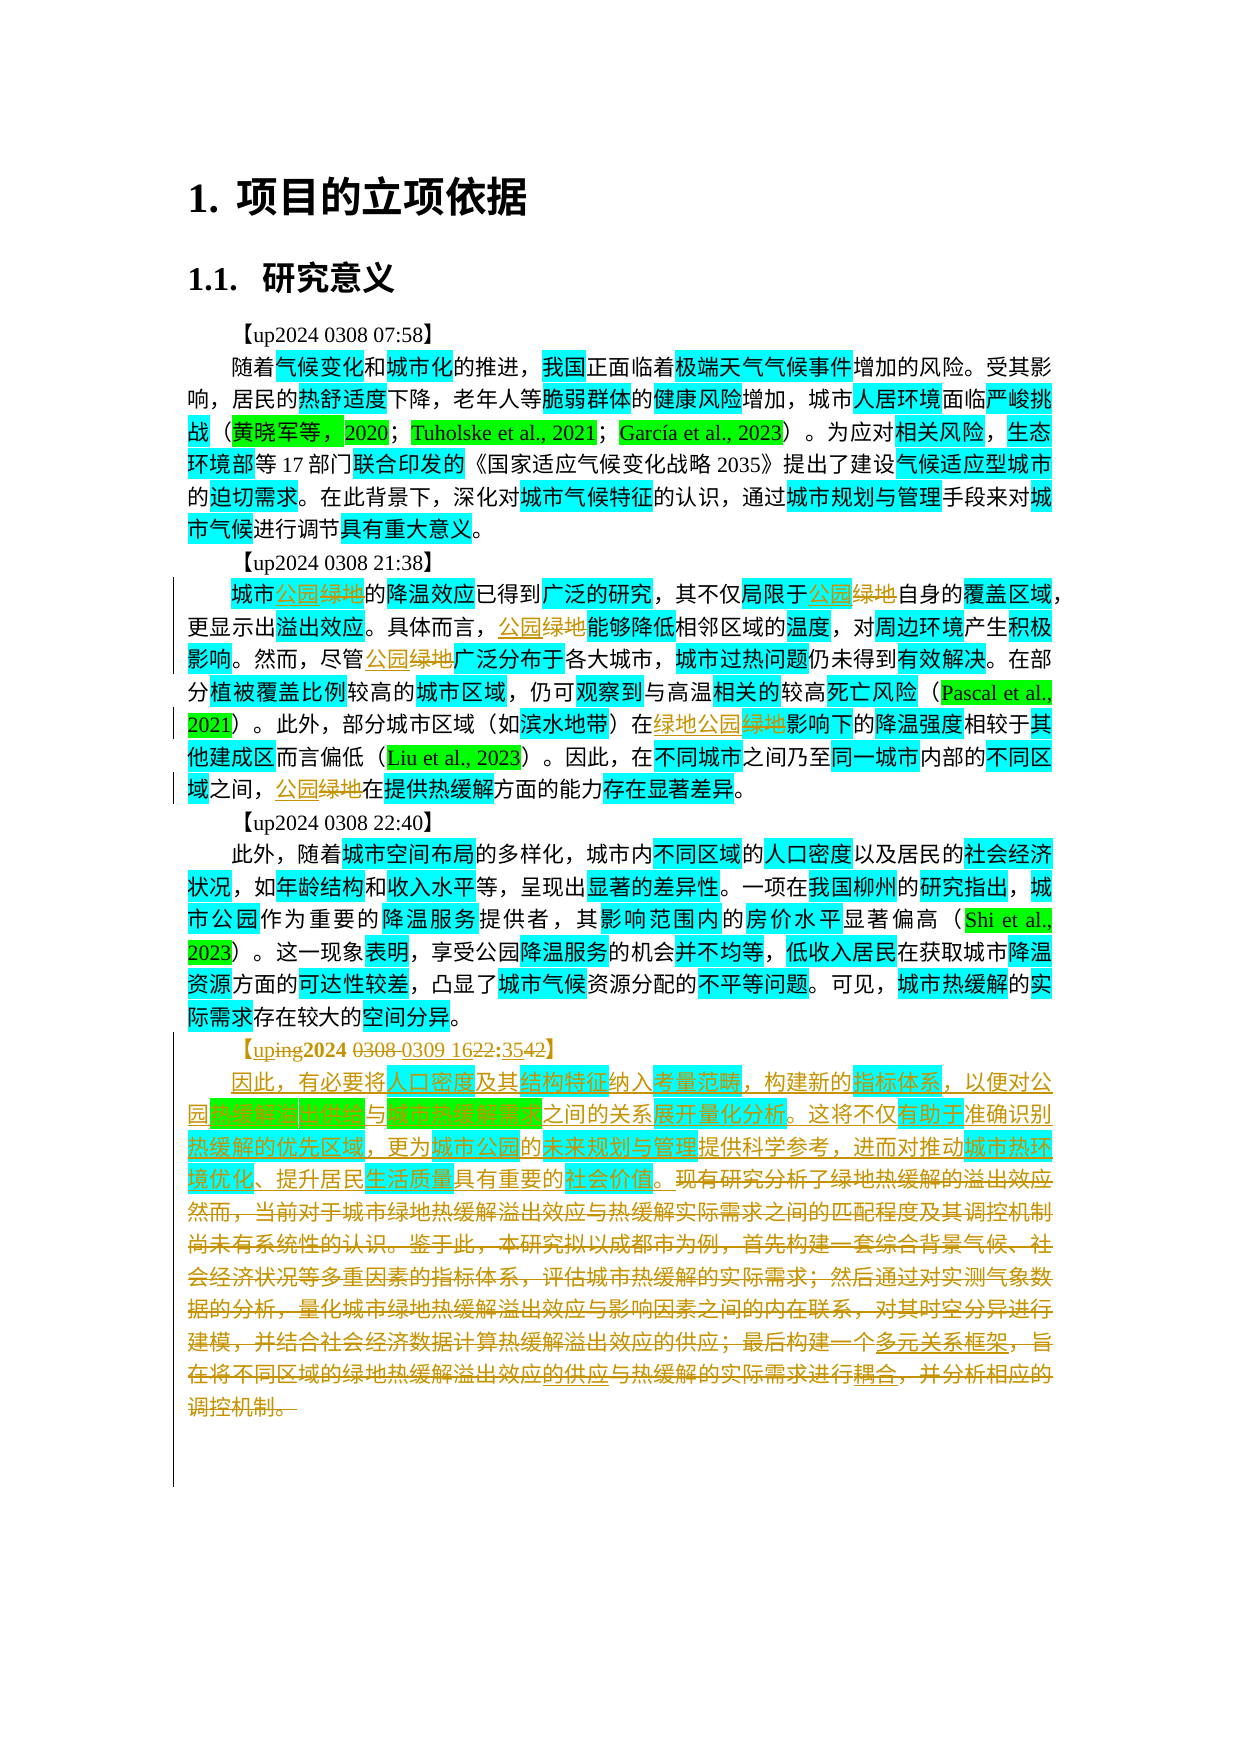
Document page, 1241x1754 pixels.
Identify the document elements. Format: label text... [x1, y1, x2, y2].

text 随着气候变化和城市化的推进，我国正面临着极端天气气候事件增加的风险。受其影响，居民的热舒适度下降，老年人等脆弱群体的健康风险增加，城市人居环境面临严峻挑战（黄晓军等，2020；Tuholske et al., 2021；García et al., 2023）。为应对相关风险，生态环境部等17部门联合印发的《国家适应气候变化战略2035》提出了建设气候适应型城市的迫切需求。在此背景下，深化对城市气候特征的认识，通过城市规划与管理手段来对城市气候进行调节具有重大意义。 [187, 349, 1053, 544]
text 【up2024 0308 22:40】 [187, 804, 1053, 837]
text 【up2024 0308 07:58】 [187, 317, 1053, 349]
text 【2024 :】 [187, 1032, 1053, 1064]
subtitle 研究意义 [187, 244, 1053, 309]
text 此外，随着城市空间布局的多样化，城市内不同区域的人口密度以及居民的社会经济状况，如年龄结构和收入水平等，呈现出显著的差异性。一项在我国柳州的研究指出，城市公园作为重要的降温服务提供者，其影响范围内的房价水平显著偏高（Shi et al., 2023）。这一现象表明，享受公园降温服务的机会并不均等，低收入居民在获取城市降温资源方面的可达性较差，凸显了城市气候资源分配的不平等问题。可见，城市热缓解的实际需求存在较大的空间分异。 [187, 837, 1053, 1032]
subtitle 项目的立项依据 [187, 162, 1053, 227]
text 【up2024 0308 21:38】 [187, 544, 1053, 577]
text 城市的降温效应已得到广泛的研究，其不仅局限于自身的覆盖区域，更显示出溢出效应。具体而言，能够降低相邻区域的温度，对周边环境产生积极影响。然而，尽管广泛分布于各大城市，城市过热问题仍未得到有效解决。在部分植被覆盖比例较高的城市区域，仍可观察到与高温相关的较高死亡风险（Pascal et al., 2021）。此外，部分城市区域（如滨水地带）在影响下的降温强度相较于其他建成区而言偏低（Liu et al., 2023）。因此，在不同城市之间乃至同一城市内部的不同区域之间，在提供热缓解方面的能力存在显著差异。 [187, 577, 1053, 804]
